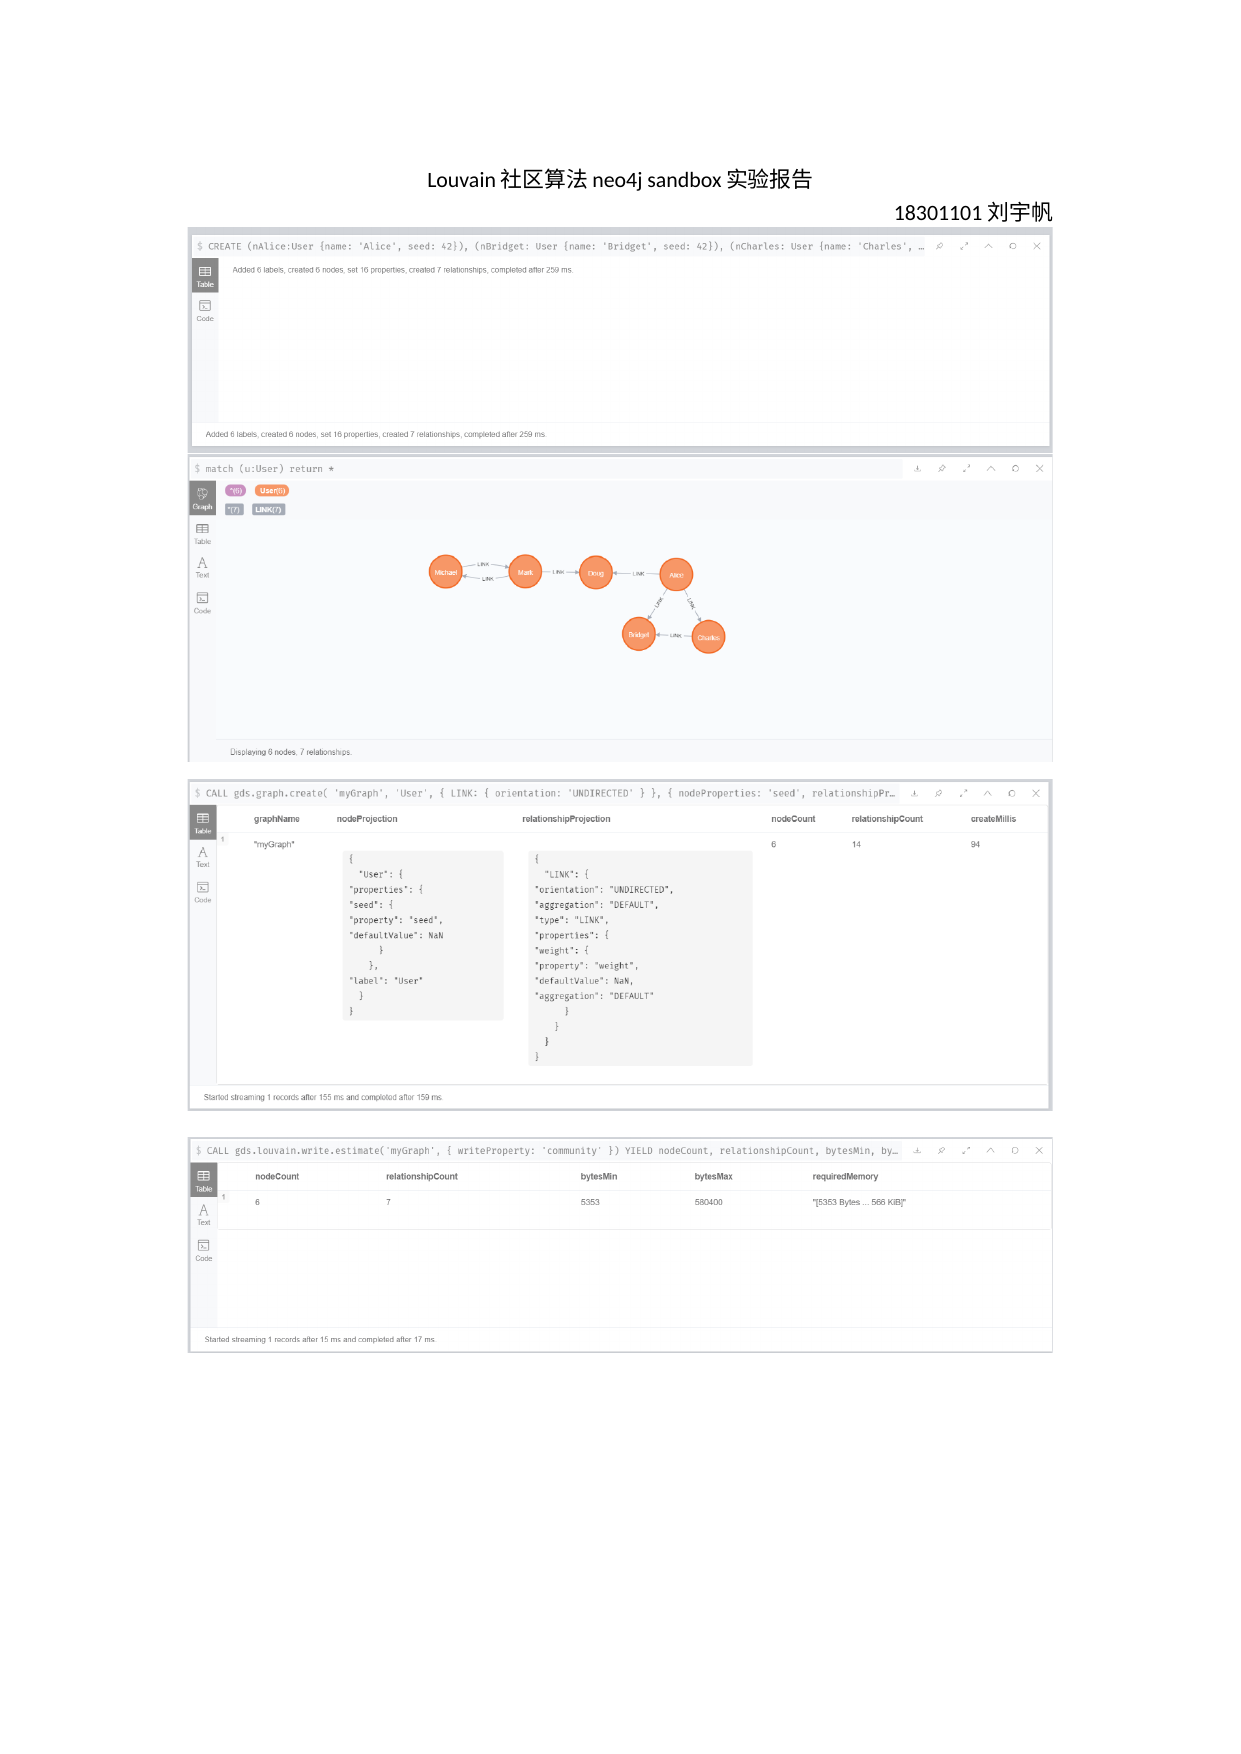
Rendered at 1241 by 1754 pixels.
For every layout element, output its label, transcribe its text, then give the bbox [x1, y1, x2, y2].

picture [187, 779, 1053, 1111]
picture [187, 454, 1053, 762]
text Louvain社区算法neo4j sandbox实验报告 [187, 162, 1053, 194]
text 18301101 刘宇帆 [187, 194, 1053, 227]
